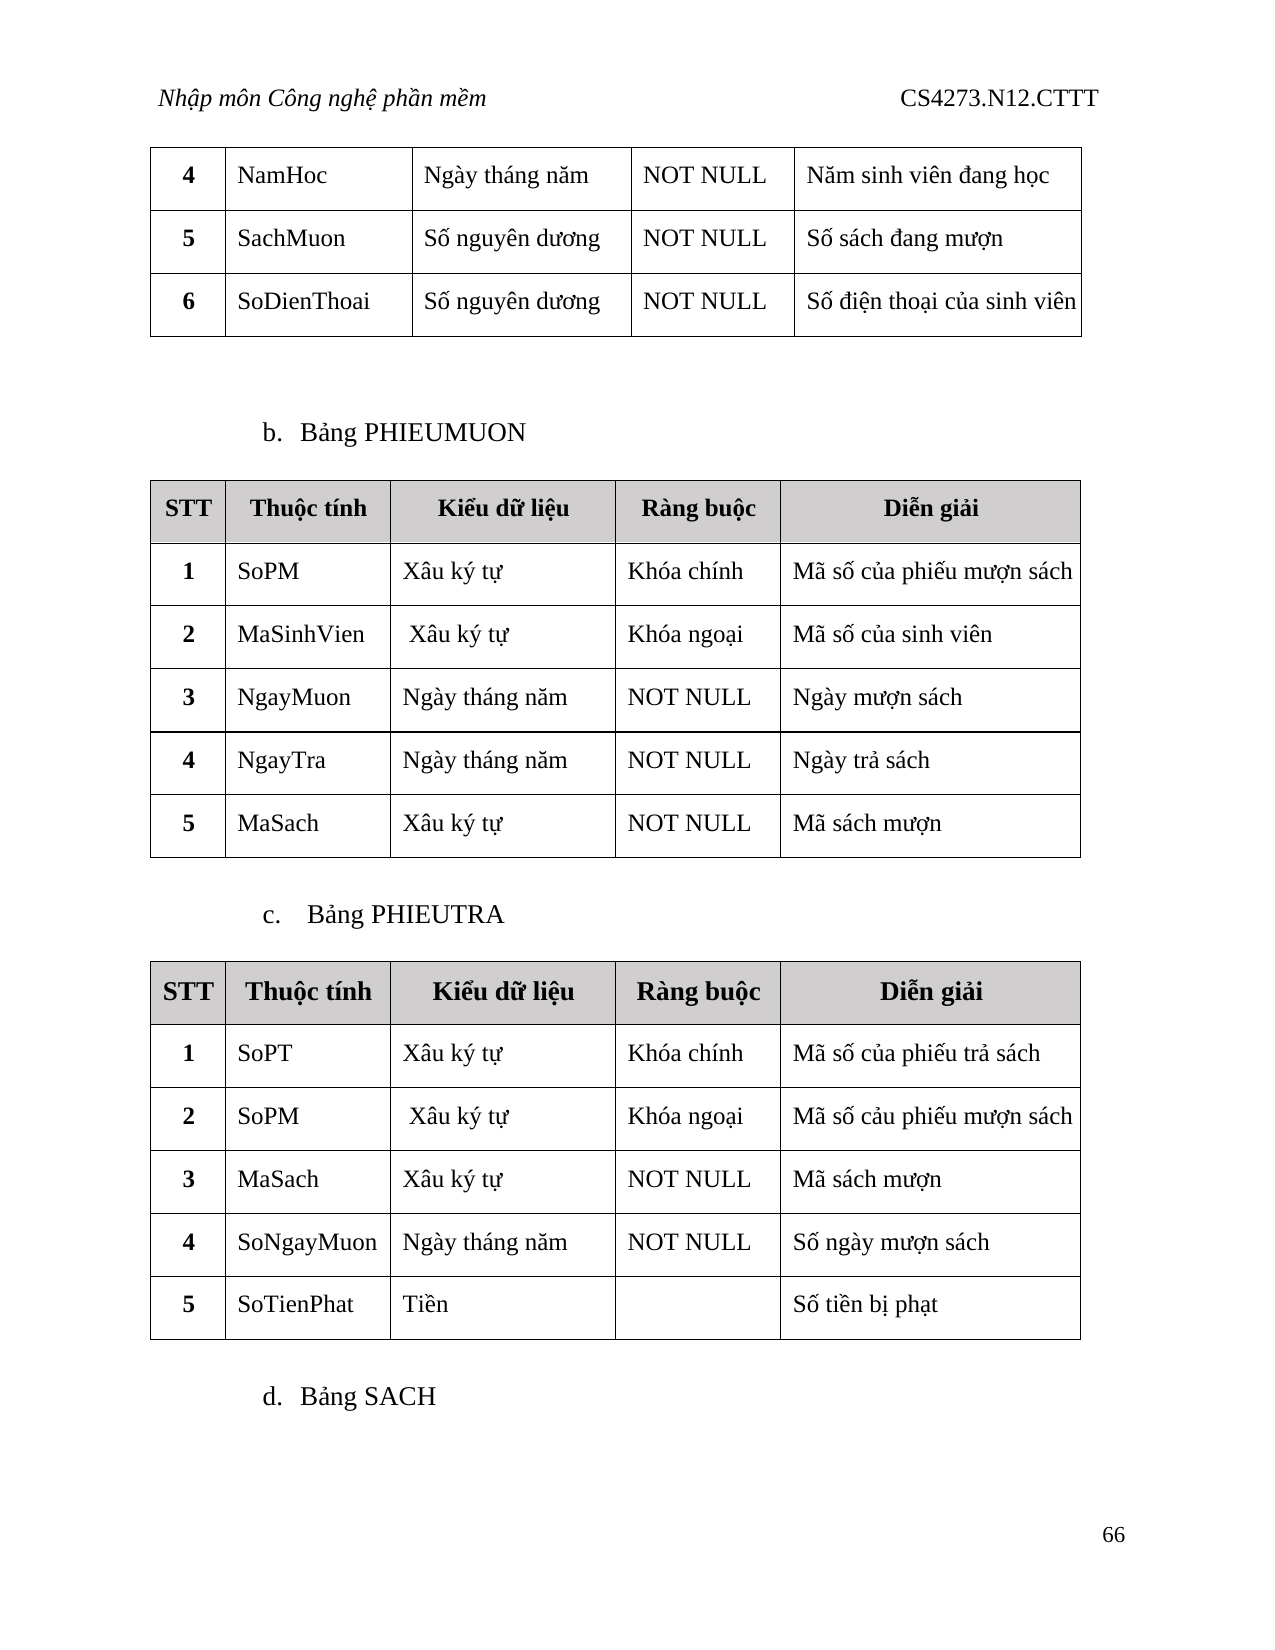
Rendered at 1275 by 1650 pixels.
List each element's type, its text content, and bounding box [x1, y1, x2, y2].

table_header NOT NULL [632, 148, 794, 210]
table_cell Mã số của phiếu mượn sách [781, 544, 1080, 605]
table_cell 5 [151, 1277, 225, 1339]
table_cell NgayTra [226, 733, 390, 794]
table_cell Ngày trả sách [781, 733, 1080, 794]
table_cell Khóa chính [616, 1025, 780, 1087]
table_header STT [151, 481, 225, 542]
table_cell Số nguyên dương [413, 274, 631, 336]
table_cell Khóa ngoại [616, 1088, 780, 1150]
table_cell Mã số cảu phiếu mượn sách [781, 1088, 1080, 1150]
list Bảng PHIEUTRA [262, 898, 1194, 929]
table_cell Mã sách mượn [781, 795, 1080, 857]
table_cell Xâu ký tự [391, 606, 615, 668]
table_cell SoDienThoai [226, 274, 412, 336]
table_cell 4 [151, 1214, 225, 1276]
table_cell Số ngày mượn sách [781, 1214, 1080, 1276]
table_cell Ngày tháng năm [391, 733, 615, 794]
table_cell SoNgayMuon [226, 1214, 390, 1276]
list Bảng PHIEUMUON [262, 416, 1194, 447]
table_cell 2 [151, 606, 225, 668]
table_cell NOT NULL [616, 1151, 780, 1213]
table_cell Ngày tháng năm [391, 669, 615, 731]
table_cell Số điện thoại của sinh viên [795, 274, 1081, 336]
table_cell 3 [151, 669, 225, 731]
table_header Diễn giải [781, 962, 1080, 1024]
table_cell Khóa chính [616, 544, 780, 605]
table_header Diễn giải [781, 481, 1080, 542]
table_header Thuộc tính [226, 481, 390, 542]
table_cell Số tiền bị phạt [781, 1277, 1080, 1339]
table_cell Số sách đang mượn [795, 211, 1081, 273]
list Bảng SACH [262, 1380, 1194, 1411]
table_cell Mã sách mượn [781, 1151, 1080, 1213]
table_cell MaSinhVien [226, 606, 390, 668]
table_cell 5 [151, 795, 225, 857]
table_cell Xâu ký tự [391, 1151, 615, 1213]
table_cell Xâu ký tự [391, 1088, 615, 1150]
table_cell NOT NULL [616, 795, 780, 857]
table_header NamHoc [226, 148, 412, 210]
table_cell Mã số của sinh viên [781, 606, 1080, 668]
table_cell SachMuon [226, 211, 412, 273]
table_header Năm sinh viên đang học [795, 148, 1081, 210]
table_cell NgayMuon [226, 669, 390, 731]
table_header Kiểu dữ liệu [391, 962, 615, 1024]
table_cell [616, 1277, 780, 1339]
table_cell SoTienPhat [226, 1277, 390, 1339]
table_cell 2 [151, 1088, 225, 1150]
table_cell NOT NULL [616, 669, 780, 731]
table_cell NOT NULL [616, 733, 780, 794]
table_cell SoPM [226, 544, 390, 605]
table_cell 6 [151, 274, 225, 336]
table_cell Khóa ngoại [616, 606, 780, 668]
table_cell SoPM [226, 1088, 390, 1150]
table_cell MaSach [226, 795, 390, 857]
table_cell Xâu ký tự [391, 544, 615, 605]
table_cell Mã số của phiếu trả sách [781, 1025, 1080, 1087]
table_cell NOT NULL [616, 1214, 780, 1276]
table_header Ràng buộc [616, 962, 780, 1024]
table_header 4 [151, 148, 225, 210]
table_header Kiểu dữ liệu [391, 481, 615, 542]
table_cell 3 [151, 1151, 225, 1213]
table_cell NOT NULL [632, 211, 794, 273]
table_cell MaSach [226, 1151, 390, 1213]
table_header Ngày tháng năm [413, 148, 631, 210]
table_cell Xâu ký tự [391, 795, 615, 857]
table_cell SoPT [226, 1025, 390, 1087]
table_cell Xâu ký tự [391, 1025, 615, 1087]
table_header STT [151, 962, 225, 1024]
table_cell NOT NULL [632, 274, 794, 336]
table_cell Tiền [391, 1277, 615, 1339]
table_header Thuộc tính [226, 962, 390, 1024]
table_cell Ngày mượn sách [781, 669, 1080, 731]
table_cell 1 [151, 1025, 225, 1087]
table_cell 5 [151, 211, 225, 273]
table_cell 1 [151, 544, 225, 605]
table_header Ràng buộc [616, 481, 780, 542]
table_cell Ngày tháng năm [391, 1214, 615, 1276]
table_cell 4 [151, 733, 225, 794]
table_cell Số nguyên dương [413, 211, 631, 273]
